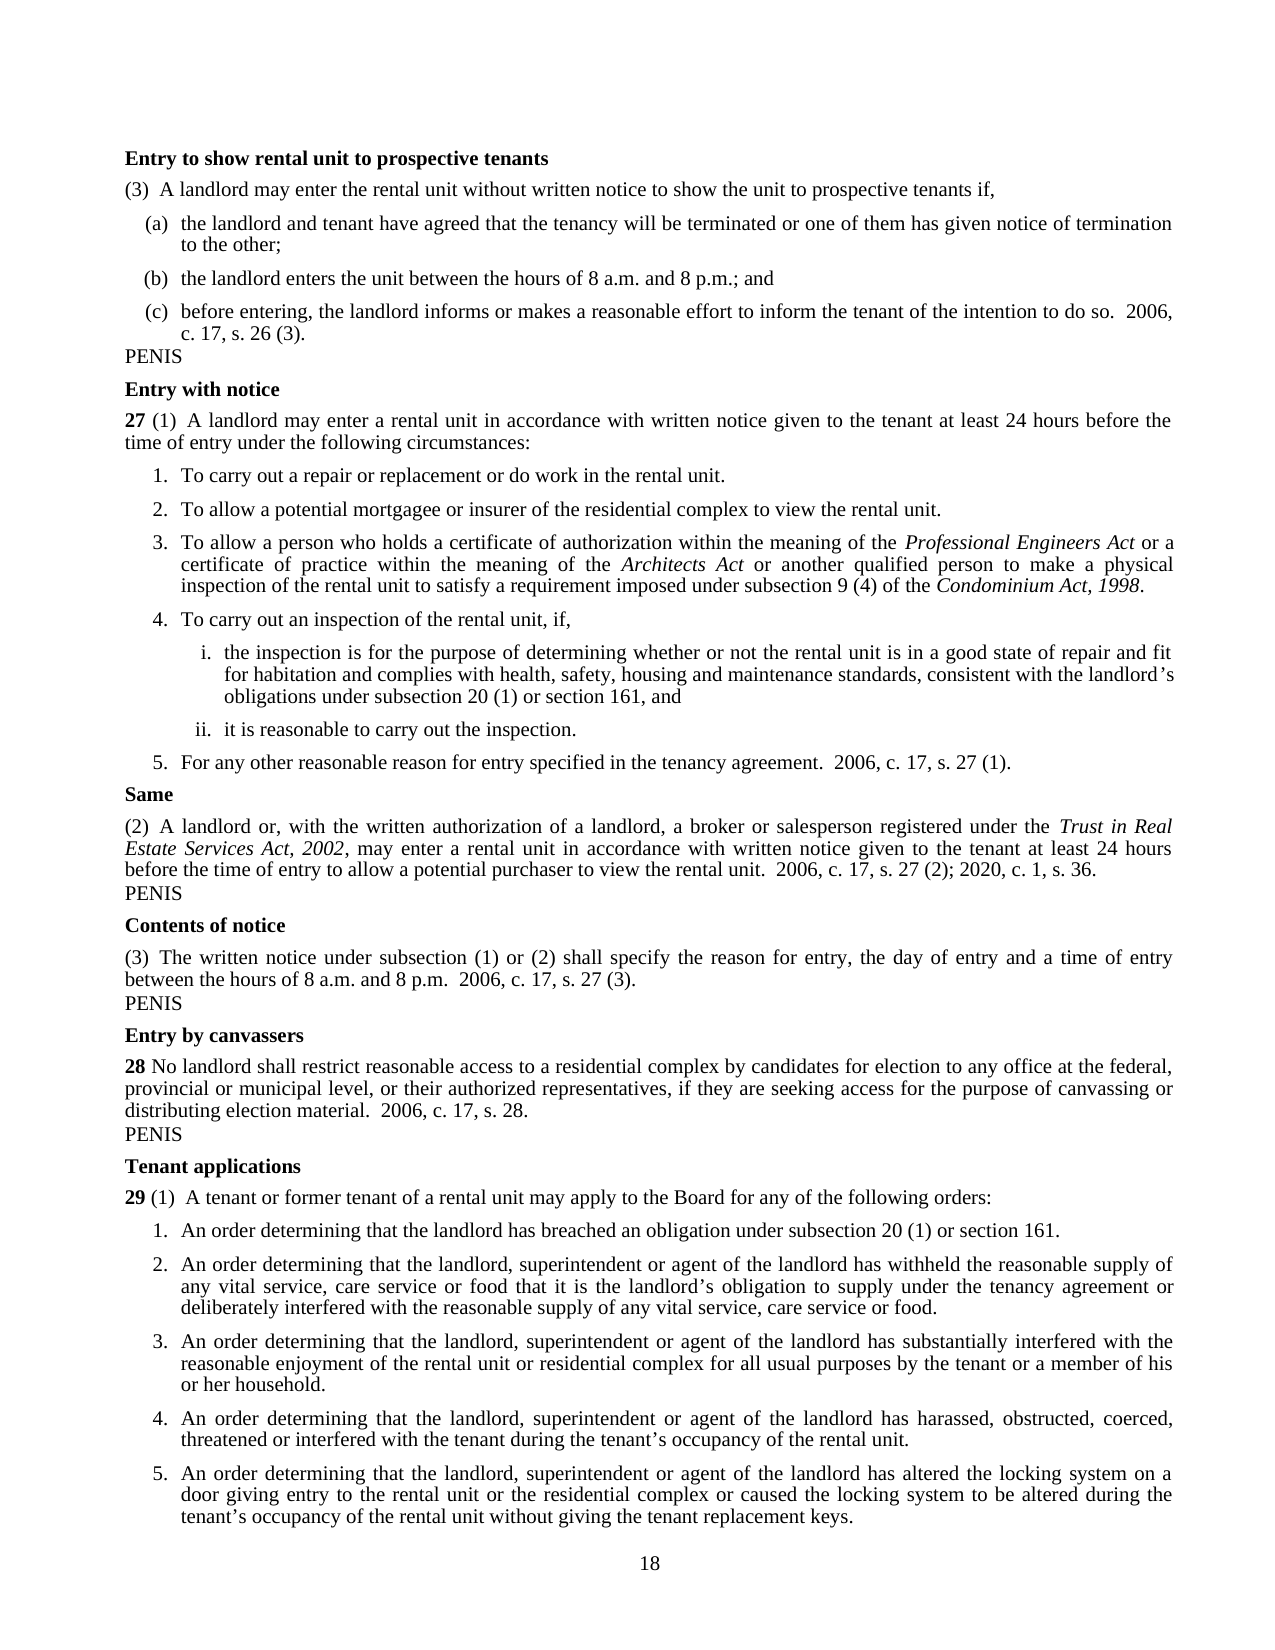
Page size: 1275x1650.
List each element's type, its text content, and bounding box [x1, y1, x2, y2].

text PENIS [124, 990, 1174, 1014]
text 5. For any other reasonable reason for entry specified in the tenancy agreement. 2006, c. 17, s. 27 (1). [124, 752, 1174, 774]
text (2) A landlord or, with the written authorization of a landlord, a broker or salesperson registered under the Trust in Real Estate Services Act, 2002, may enter a rental unit in accordance with written notice given to the tenant at least 24 hours before the time of entry to allow a potential purchaser to view the rental unit. 2006, c. 17, s. 27 (2); 2020, c. 1, s. 36. [124, 816, 1174, 881]
text Same [124, 787, 1174, 805]
text 27 (1) A landlord may enter a rental unit in accordance with written notice given to the tenant at least 24 hours before the time of entry under the following circumstances: [124, 410, 1174, 454]
text (b) the landlord enters the unit between the hours of 8 a.m. and 8 p.m.; and [124, 268, 1174, 289]
text (c) before entering, the landlord informs or makes a reasonable effort to inform the tenant of the intention to do so. 2006, c. 17, s. 26 (3). [124, 301, 1174, 344]
text Entry to show rental unit to prospective tenants [124, 150, 1174, 169]
text PENIS [124, 881, 1174, 905]
text (a) the landlord and tenant have agreed that the tenancy will be terminated or one of them has given notice of termination to the other; [124, 212, 1174, 256]
text 29 (1) A tenant or former tenant of a rental unit may apply to the Board for any of the following orders: [124, 1187, 1174, 1209]
text 4. An order determining that the landlord, superintendent or agent of the landlord has harassed, obstructed, coerced, threatened or interfered with the tenant during the tenant’s occupancy of the rental unit. [124, 1408, 1174, 1451]
text (3) A landlord may enter the rental unit without written notice to show the unit to prospective tenants if, [124, 179, 1174, 201]
text 2. An order determining that the landlord, superintendent or agent of the landlord has withheld the reasonable supply of any vital service, care service or food that it is the landlord’s obligation to supply under the tenancy agreement or deliberately interfered with the reasonable supply of any vital service, care service or food. [124, 1254, 1174, 1319]
text (3) The written notice under subsection (1) or (2) shall specify the reason for entry, the day of entry and a time of entry between the hours of 8 a.m. and 8 p.m. 2006, c. 17, s. 27 (3). [124, 947, 1174, 990]
text ii. it is reasonable to carry out the inspection. [124, 719, 1174, 741]
text 4. To carry out an inspection of the rental unit, if, [124, 609, 1174, 631]
text PENIS [124, 344, 1174, 368]
text 28 No landlord shall restrict reasonable access to a residential complex by candidates for election to any office at the federal, provincial or municipal level, or their authorized representatives, if they are seeking access for the purpose of canvassing or distributing election material. 2006, c. 17, s. 28. [124, 1056, 1174, 1121]
text 1. To carry out a repair or replacement or do work in the rental unit. [124, 465, 1174, 487]
text 3. To allow a person who holds a certificate of authorization within the meaning of the Professional Engineers Act or a certificate of practice within the meaning of the Architects Act or another qualified person to make a physical inspection of the rental unit to satisfy a requirement imposed under subsection 9 (4) of the Condominium Act, 1998. [124, 532, 1174, 597]
text 2. To allow a potential mortgagee or insurer of the residential complex to view the rental unit. [124, 499, 1174, 520]
text Contents of notice [124, 918, 1174, 936]
text i. the inspection is for the purpose of determining whether or not the rental unit is in a good state of repair and fit for habitation and complies with health, safety, housing and maintenance standards, consistent with the landlord’s obligations under subsection 20 (1) or section 161, and [124, 642, 1174, 707]
text 1. An order determining that the landlord has breached an obligation under subsection 20 (1) or section 161. [124, 1221, 1174, 1242]
text Tenant applications [124, 1158, 1174, 1177]
text Entry by canvassers [124, 1027, 1174, 1046]
text 5. An order determining that the landlord, superintendent or agent of the landlord has altered the locking system on a door giving entry to the rental unit or the residential complex or caused the locking system to be altered during the tenant’s occupancy of the rental unit without giving the tenant replacement keys. [124, 1463, 1174, 1528]
text 3. An order determining that the landlord, superintendent or agent of the landlord has substantially interfered with the reasonable enjoyment of the rental unit or residential complex for all usual purposes by the tenant or a member of his or her household. [124, 1331, 1174, 1396]
text Entry with notice [124, 381, 1174, 400]
text PENIS [124, 1121, 1174, 1146]
